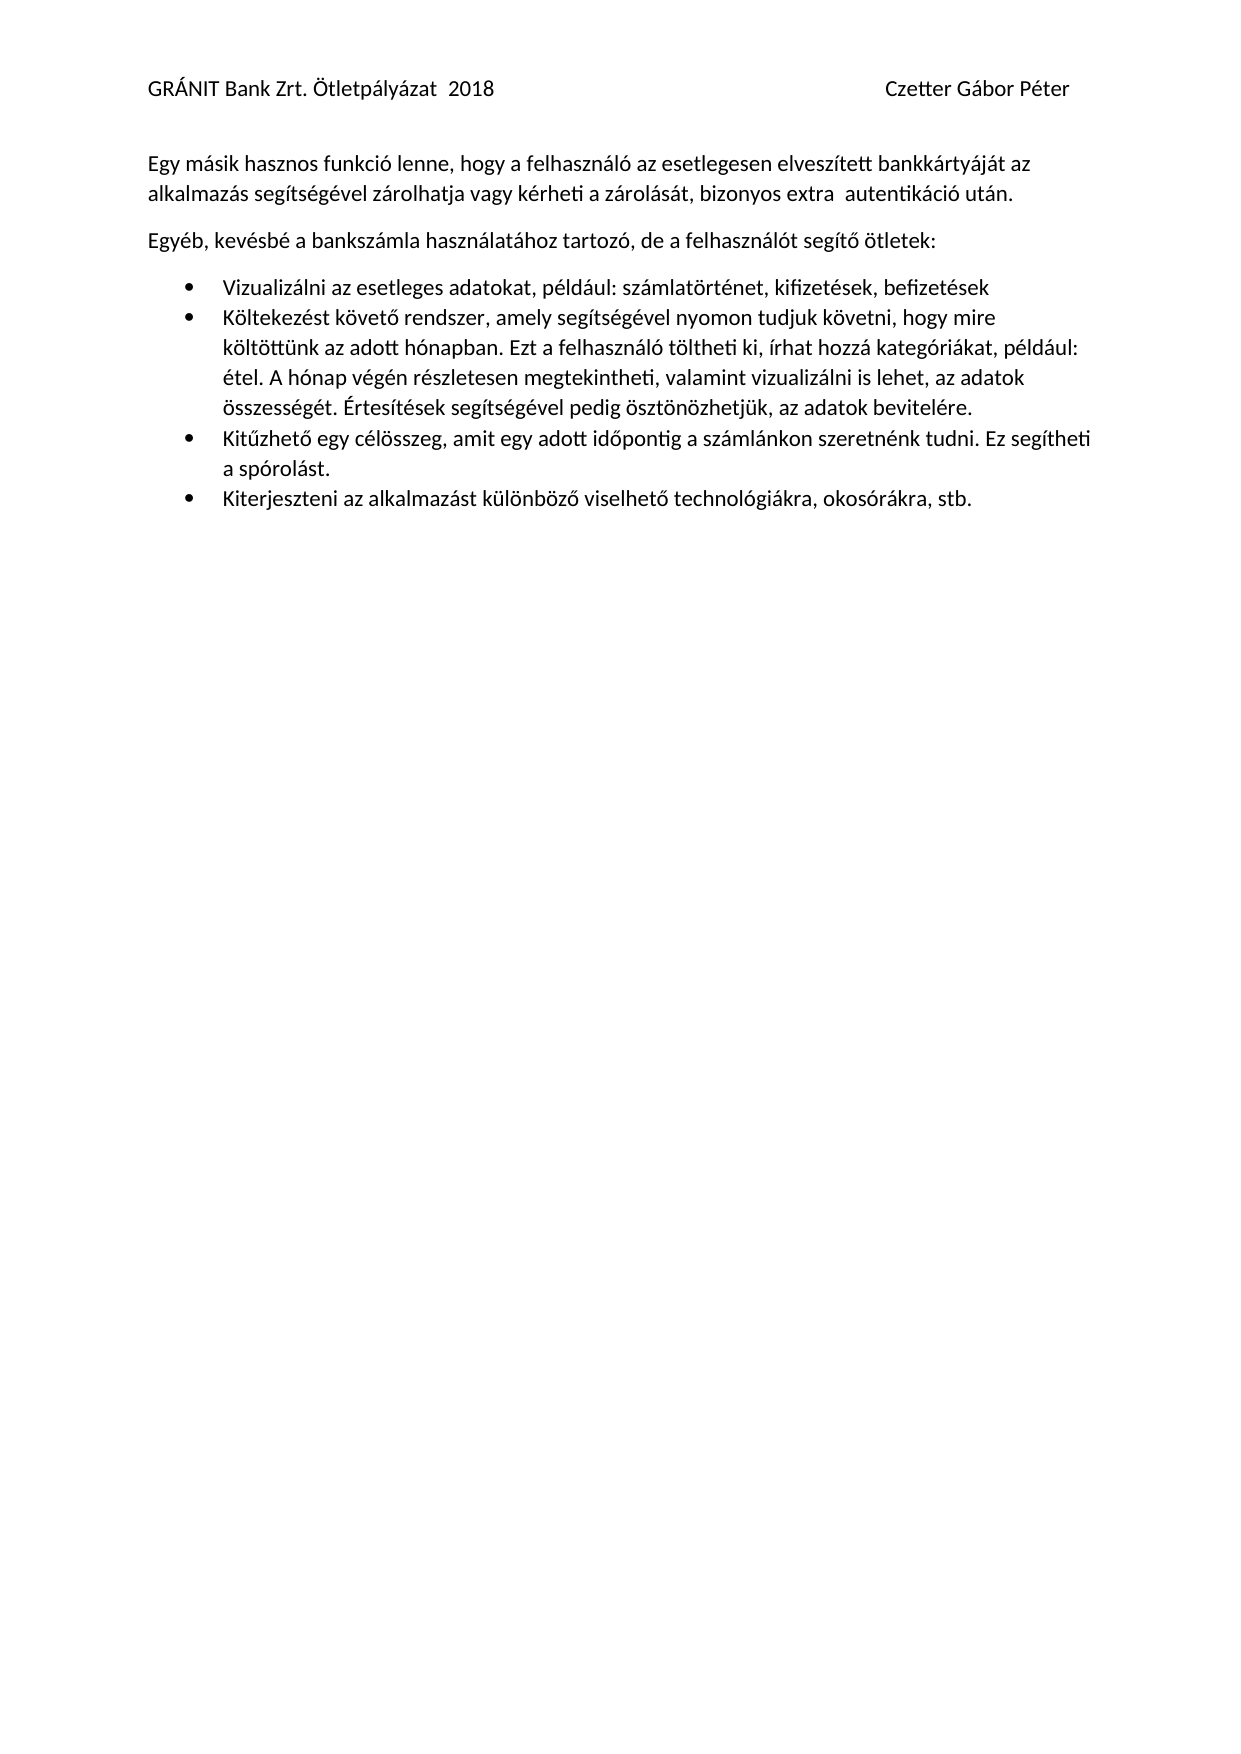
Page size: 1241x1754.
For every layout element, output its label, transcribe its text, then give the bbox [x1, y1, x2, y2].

text Egy másik hasznos funkció lenne, hogy a felhasználó az esetlegesen elveszített bankkártyáját az alkalmazás segítségével zárolhatja vagy kérheti a zárolását, bizonyos extra autentikáció után. [148, 149, 1093, 207]
text Egyéb, kevésbé a bankszámla használatához tartozó, de a felhasználót segítő ötletek: [148, 226, 1093, 254]
list Kiterjeszteni az alkalmazást különböző viselhető technológiákra, okosórákra, stb. [185, 484, 1093, 512]
list Költekezést követő rendszer, amely segítségével nyomon tudjuk követni, hogy mire költöttünk az adott hónapban. Ezt a felhasználó töltheti ki, írhat hozzá kategóriákat, például: étel. A hónap végén részletesen megtekintheti, valamint vizualizálni is lehet, az adatok összességét. Értesítések segítségével pedig ösztönözhetjük, az adatok bevitelére. [185, 303, 1093, 421]
list Vizualizálni az esetleges adatokat, például: számlatörténet, kifizetések, befizetések [185, 273, 1093, 301]
list Kitűzhető egy célösszeg, amit egy adott időpontig a számlánkon szeretnénk tudni. Ez segítheti a spórolást. [185, 424, 1093, 482]
